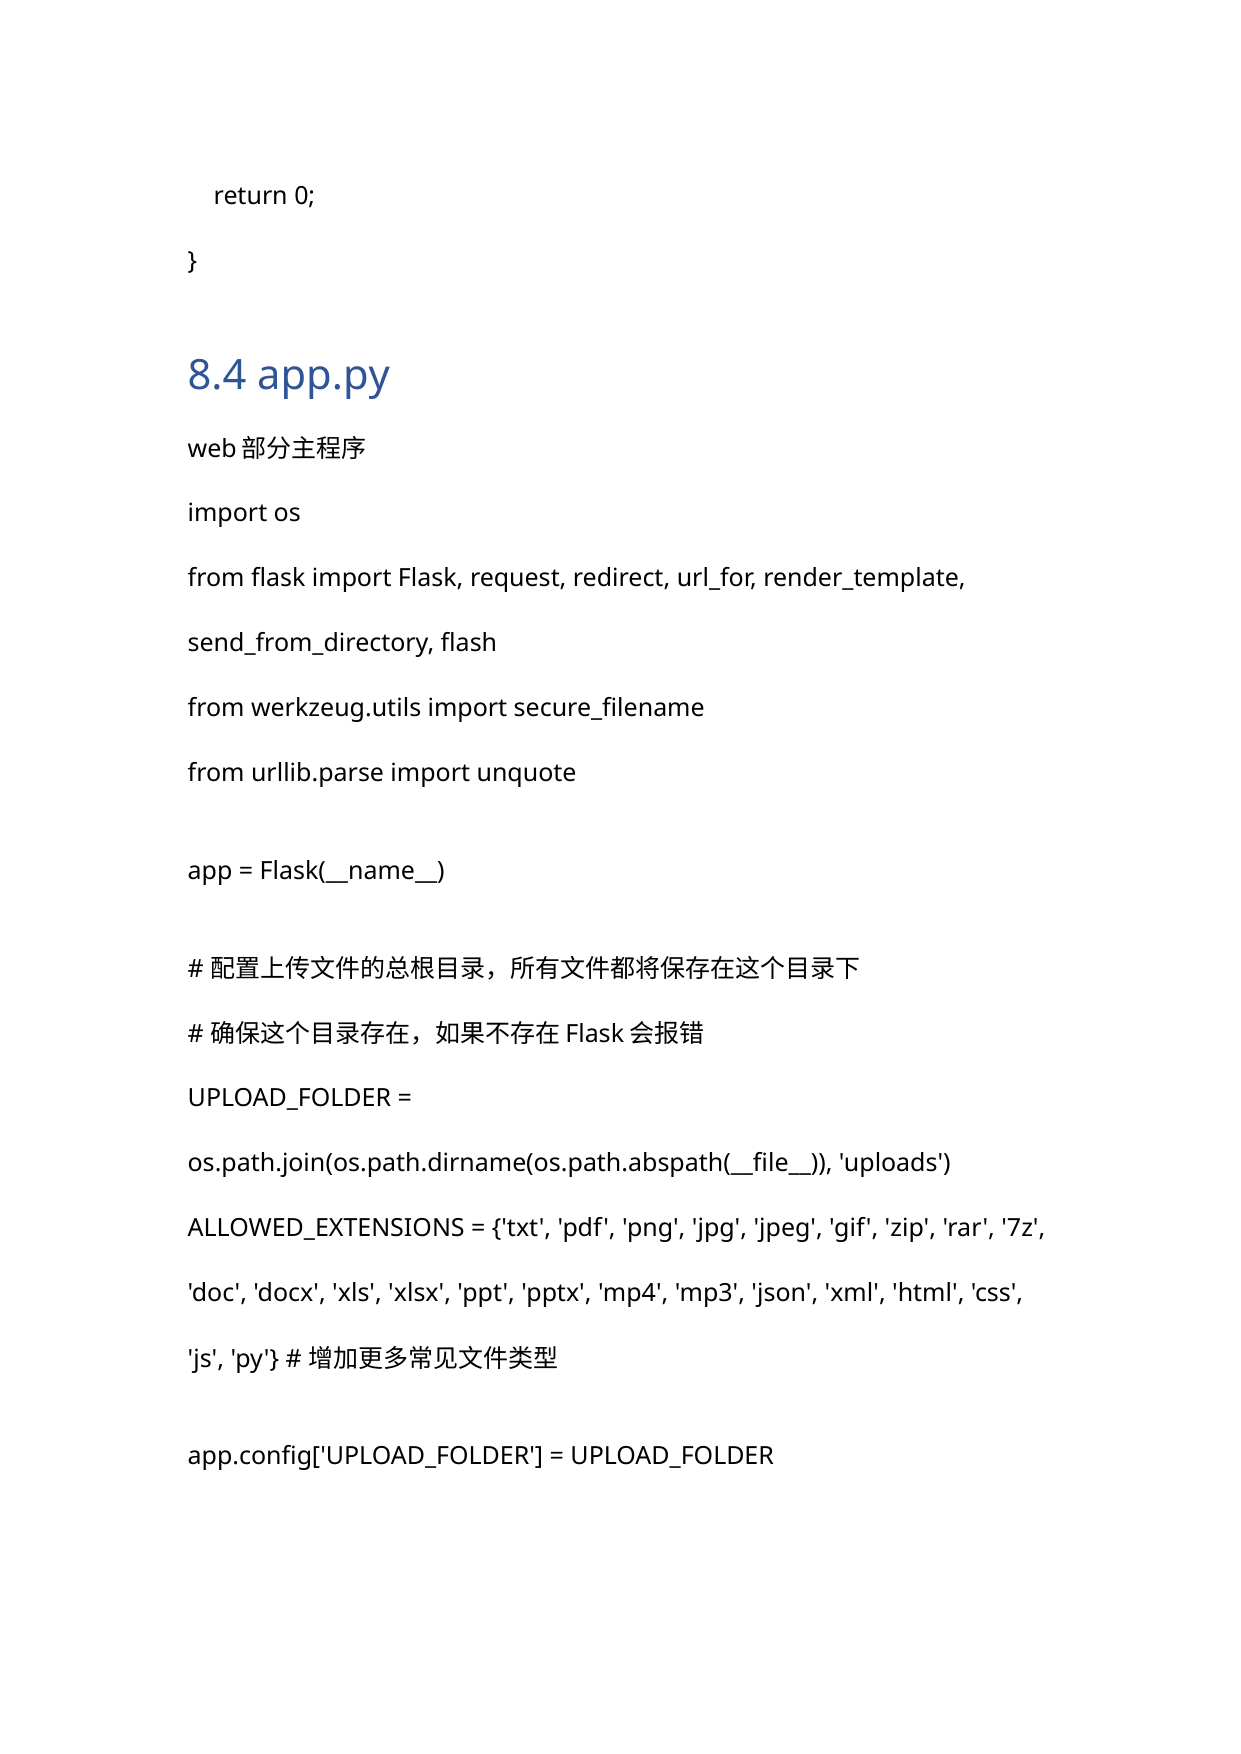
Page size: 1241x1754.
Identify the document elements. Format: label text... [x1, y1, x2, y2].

text UPLOAD_FOLDER = os.path.join(os.path.dirname(os.path.abspath(__file__)), 'uploads') [187, 1064, 1053, 1194]
text import os [187, 479, 1053, 544]
text return 0; [187, 162, 1053, 227]
text from urllib.parse import unquote [187, 739, 1053, 804]
text from flask import Flask, request, redirect, url_for, render_template, send_from_directory, flash [187, 544, 1053, 674]
text web部分主程序 [187, 414, 1053, 479]
text app = Flask(__name__) [187, 837, 1053, 902]
text app.config['UPLOAD_FOLDER'] = UPLOAD_FOLDER [187, 1422, 1053, 1487]
text } [187, 227, 1053, 292]
text from werkzeug.utils import secure_filename [187, 674, 1053, 739]
text ALLOWED_EXTENSIONS = {'txt', 'pdf', 'png', 'jpg', 'jpeg', 'gif', 'zip', 'rar', '7z', 'doc', 'docx', 'xls', 'xlsx', 'ppt', 'pptx', 'mp4', 'mp3', 'json', 'xml', 'html', 'css', 'js', 'py'} # 增加更多常见文件类型 [187, 1194, 1053, 1389]
text # 配置上传文件的总根目录，所有文件都将保存在这个目录下 [187, 934, 1053, 999]
subtitle 8.4 app.py [187, 341, 1053, 406]
text # 确保这个目录存在，如果不存在Flask会报错 [187, 999, 1053, 1064]
